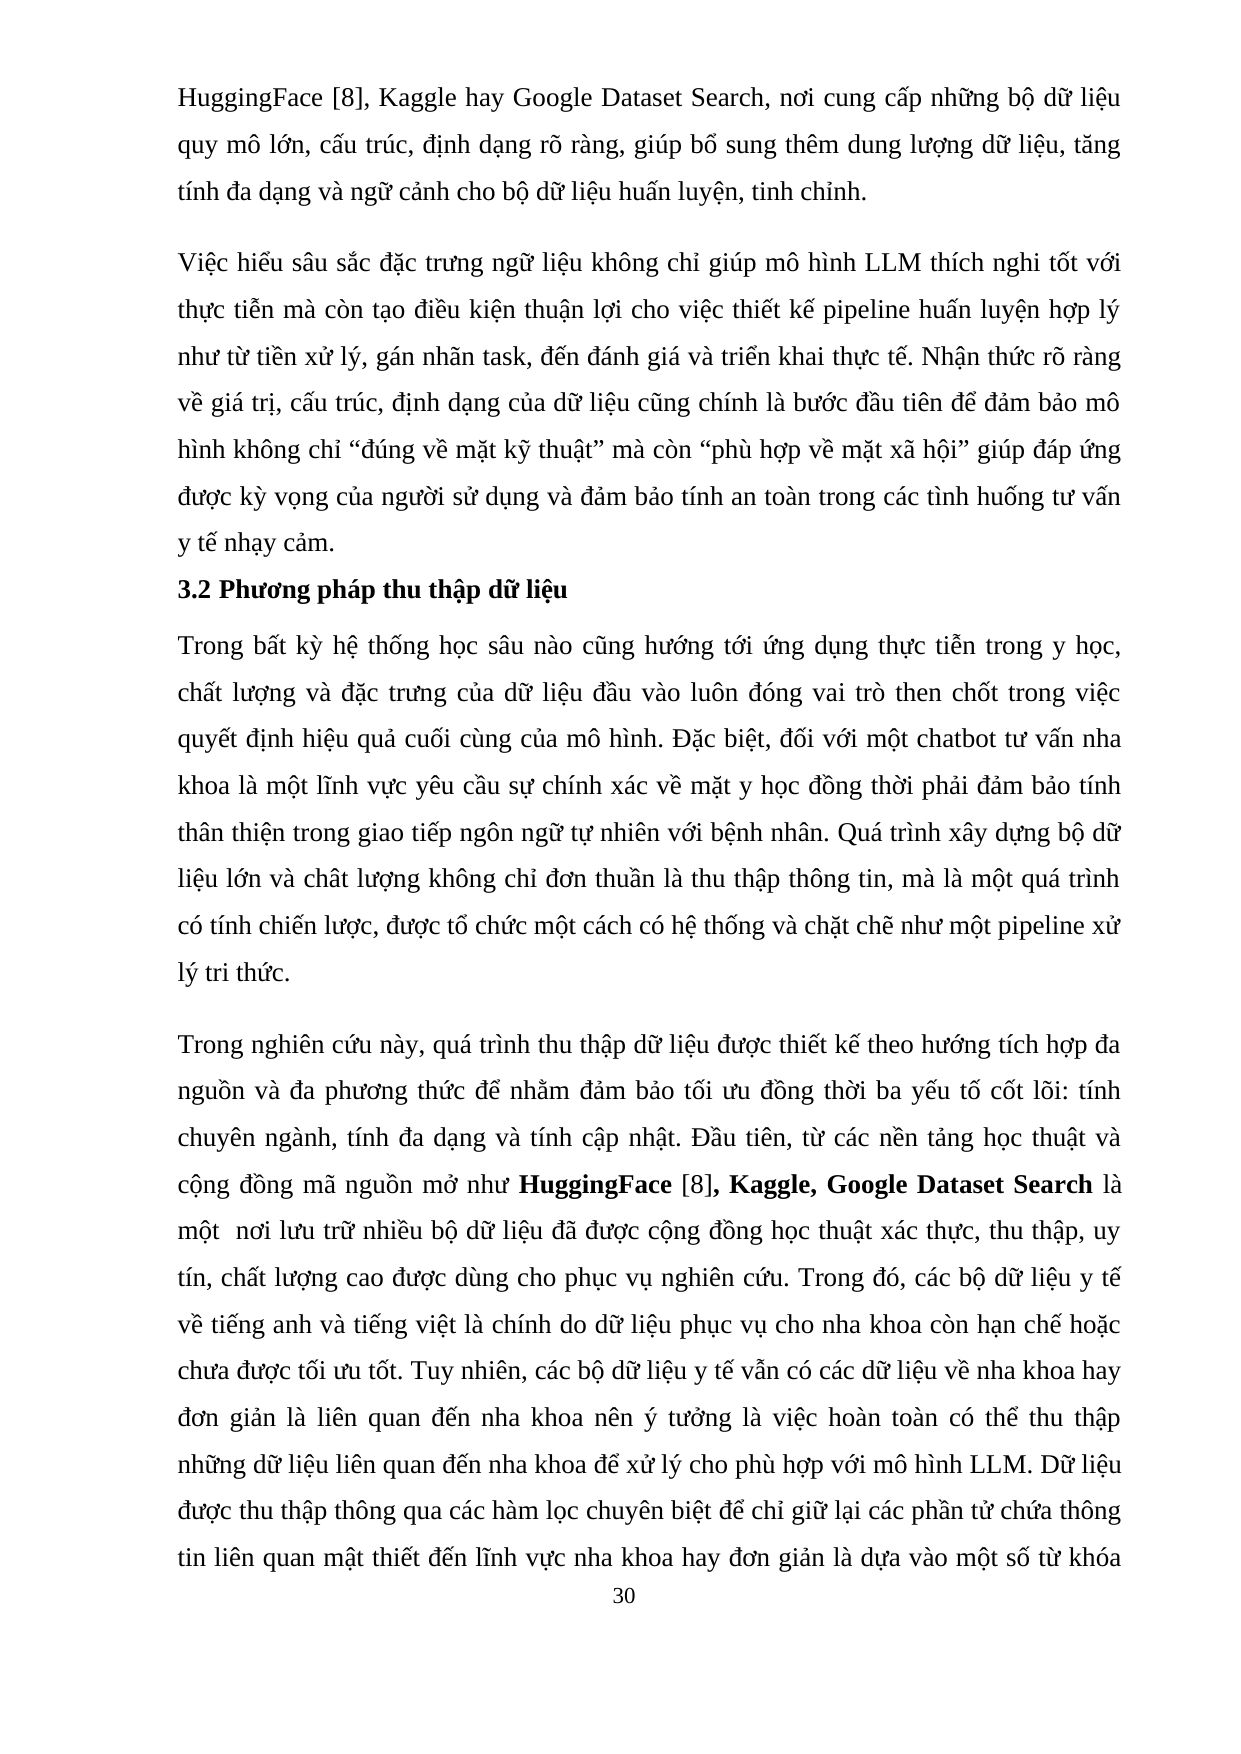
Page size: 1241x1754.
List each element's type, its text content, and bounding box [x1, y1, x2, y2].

subtitle Phương pháp thu thập dữ liệu [177, 573, 1211, 604]
text Việc hiểu sâu sắc đặc trưng ngữ liệu không chỉ giúp mô hình LLM thích nghi tốt với thực tiễn mà còn tạo điều kiện thuận lợi cho việc thiết kế pipeline huấn luyện hợp lý như từ tiền xử lý, gán nhãn task, đến đánh giá và triển khai thực tế. Nhận thức rõ ràng về giá trị, cấu trúc, định dạng của dữ liệu cũng chính là bước đầu tiên để đảm bảo mô hình không chỉ “đúng về mặt kỹ thuật” mà còn “phù hợp về mặt xã hội” giúp đáp ứng được kỳ vọng của người sử dụng và đảm bảo tính an toàn trong các tình huống tư vấn y tế nhạy cảm. [177, 246, 1122, 557]
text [177, 1028, 1122, 1572]
text Trong bất kỳ hệ thống học sâu nào cũng hướng tới ứng dụng thực tiễn trong y học, chất lượng và đặc trưng của dữ liệu đầu vào luôn đóng vai trò then chốt trong việc quyết định hiệu quả cuối cùng của mô hình. Đặc biệt, đối với một chatbot tư vấn nha khoa là một lĩnh vực yêu cầu sự chính xác về mặt y học đồng thời phải đảm bảo tính thân thiện trong giao tiếp ngôn ngữ tự nhiên với bệnh nhân. Quá trình xây dựng bộ dữ liệu lớn và chât lượng không chỉ đơn thuần là thu thập thông tin, mà là một quá trình có tính chiến lược, được tổ chức một cách có hệ thống và chặt chẽ như một pipeline xử lý tri thức. [177, 629, 1122, 987]
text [177, 81, 1122, 206]
